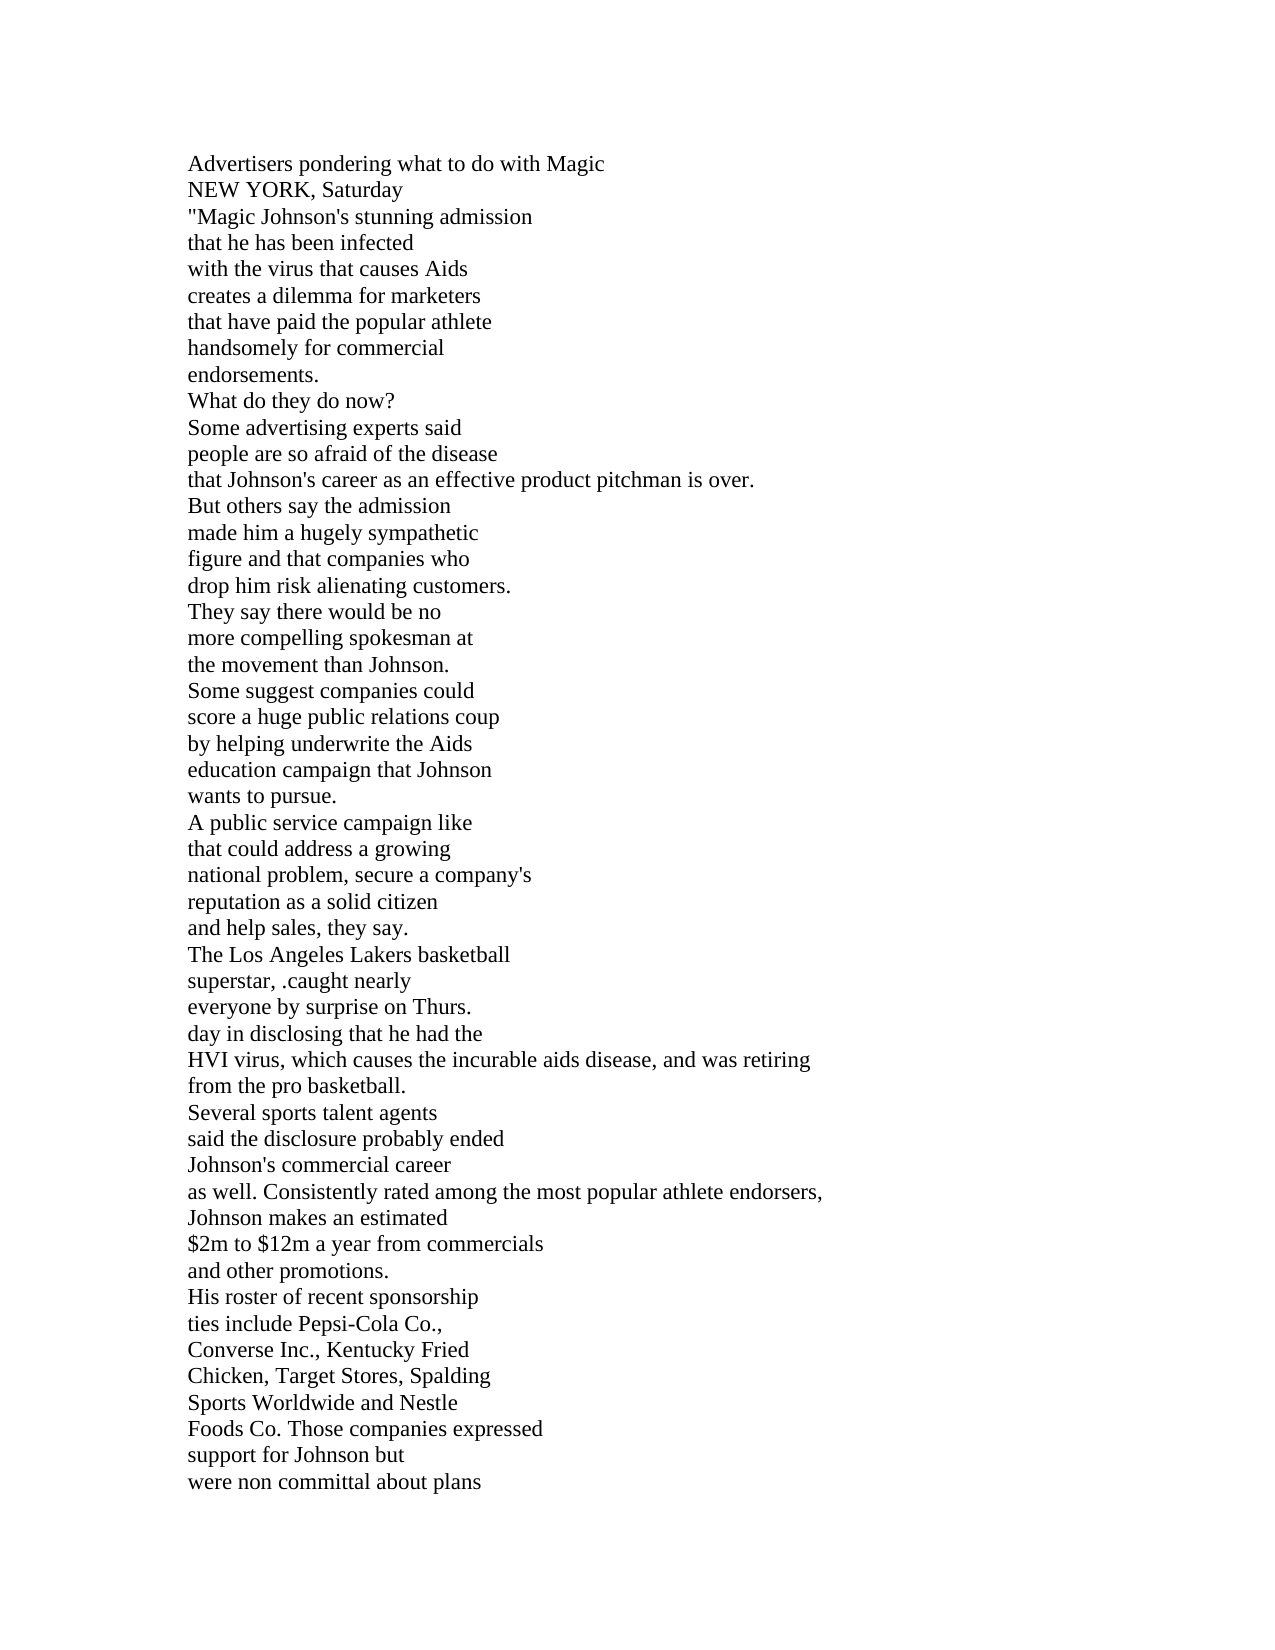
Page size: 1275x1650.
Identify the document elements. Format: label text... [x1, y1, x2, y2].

text Advertisers pondering what to do with Magic [187, 150, 1087, 176]
text HVI virus, which causes the incurable aids disease, and was retiring [187, 1046, 1087, 1072]
text day in disclosing that he had the [187, 1020, 1087, 1046]
text that he has been infected [187, 229, 1087, 255]
text Sports Worldwide and Nestle [187, 1389, 1087, 1415]
text drop him risk alienating customers. [187, 572, 1087, 598]
text more compelling spokesman at [187, 624, 1087, 651]
text that Johnson's career as an effective product pitchman is over. [187, 466, 1087, 493]
text Some advertising experts said [187, 413, 1087, 440]
text with the virus that causes Aids [187, 255, 1087, 282]
text handsomely for commercial [187, 334, 1087, 361]
text support for Johnson but [187, 1441, 1087, 1468]
text that have paid the popular athlete [187, 308, 1087, 334]
text and help sales, they say. [187, 914, 1087, 941]
text from the pro basketball. [187, 1072, 1087, 1099]
text ties include Pepsi-Cola Co., [187, 1309, 1087, 1336]
text education campaign that Johnson [187, 756, 1087, 782]
text What do they do now? [187, 387, 1087, 413]
text said the disclosure probably ended [187, 1125, 1087, 1151]
text that could address a growing [187, 835, 1087, 862]
text NEW YORK, Saturday [187, 176, 1087, 203]
text They say there would be no [187, 598, 1087, 624]
text people are so afraid of the disease [187, 440, 1087, 466]
text "Magic Johnson's stunning admission [187, 203, 1087, 229]
text were non committal about plans [187, 1468, 1087, 1494]
text Johnson makes an estimated [187, 1204, 1087, 1231]
text national problem, secure a company's [187, 862, 1087, 888]
text Several sports talent agents [187, 1099, 1087, 1125]
text reputation as a solid citizen [187, 888, 1087, 914]
text But others say the admission [187, 493, 1087, 519]
text $2m to $12m a year from commercials [187, 1231, 1087, 1257]
text score a huge public relations coup [187, 703, 1087, 730]
text everyone by surprise on Thurs. [187, 993, 1087, 1020]
text The Los Angeles Lakers basketball [187, 941, 1087, 967]
text His roster of recent sponsorship [187, 1283, 1087, 1309]
text figure and that companies who [187, 545, 1087, 572]
text Foods Co. Those companies expressed [187, 1415, 1087, 1441]
text and other promotions. [187, 1257, 1087, 1283]
text superstar, .caught nearly [187, 967, 1087, 993]
text A public service campaign like [187, 809, 1087, 835]
text endorsements. [187, 361, 1087, 387]
text by helping underwrite the Aids [187, 730, 1087, 756]
text the movement than Johnson. [187, 651, 1087, 677]
text made him a hugely sympathetic [187, 519, 1087, 545]
text Johnson's commercial career [187, 1151, 1087, 1178]
text creates a dilemma for marketers [187, 282, 1087, 308]
text Converse Inc., Kentucky Fried [187, 1336, 1087, 1362]
text Chicken, Target Stores, Spalding [187, 1362, 1087, 1389]
text as well. Consistently rated among the most popular athlete endorsers, [187, 1178, 1087, 1204]
text wants to pursue. [187, 782, 1087, 809]
text Some suggest companies could [187, 677, 1087, 703]
